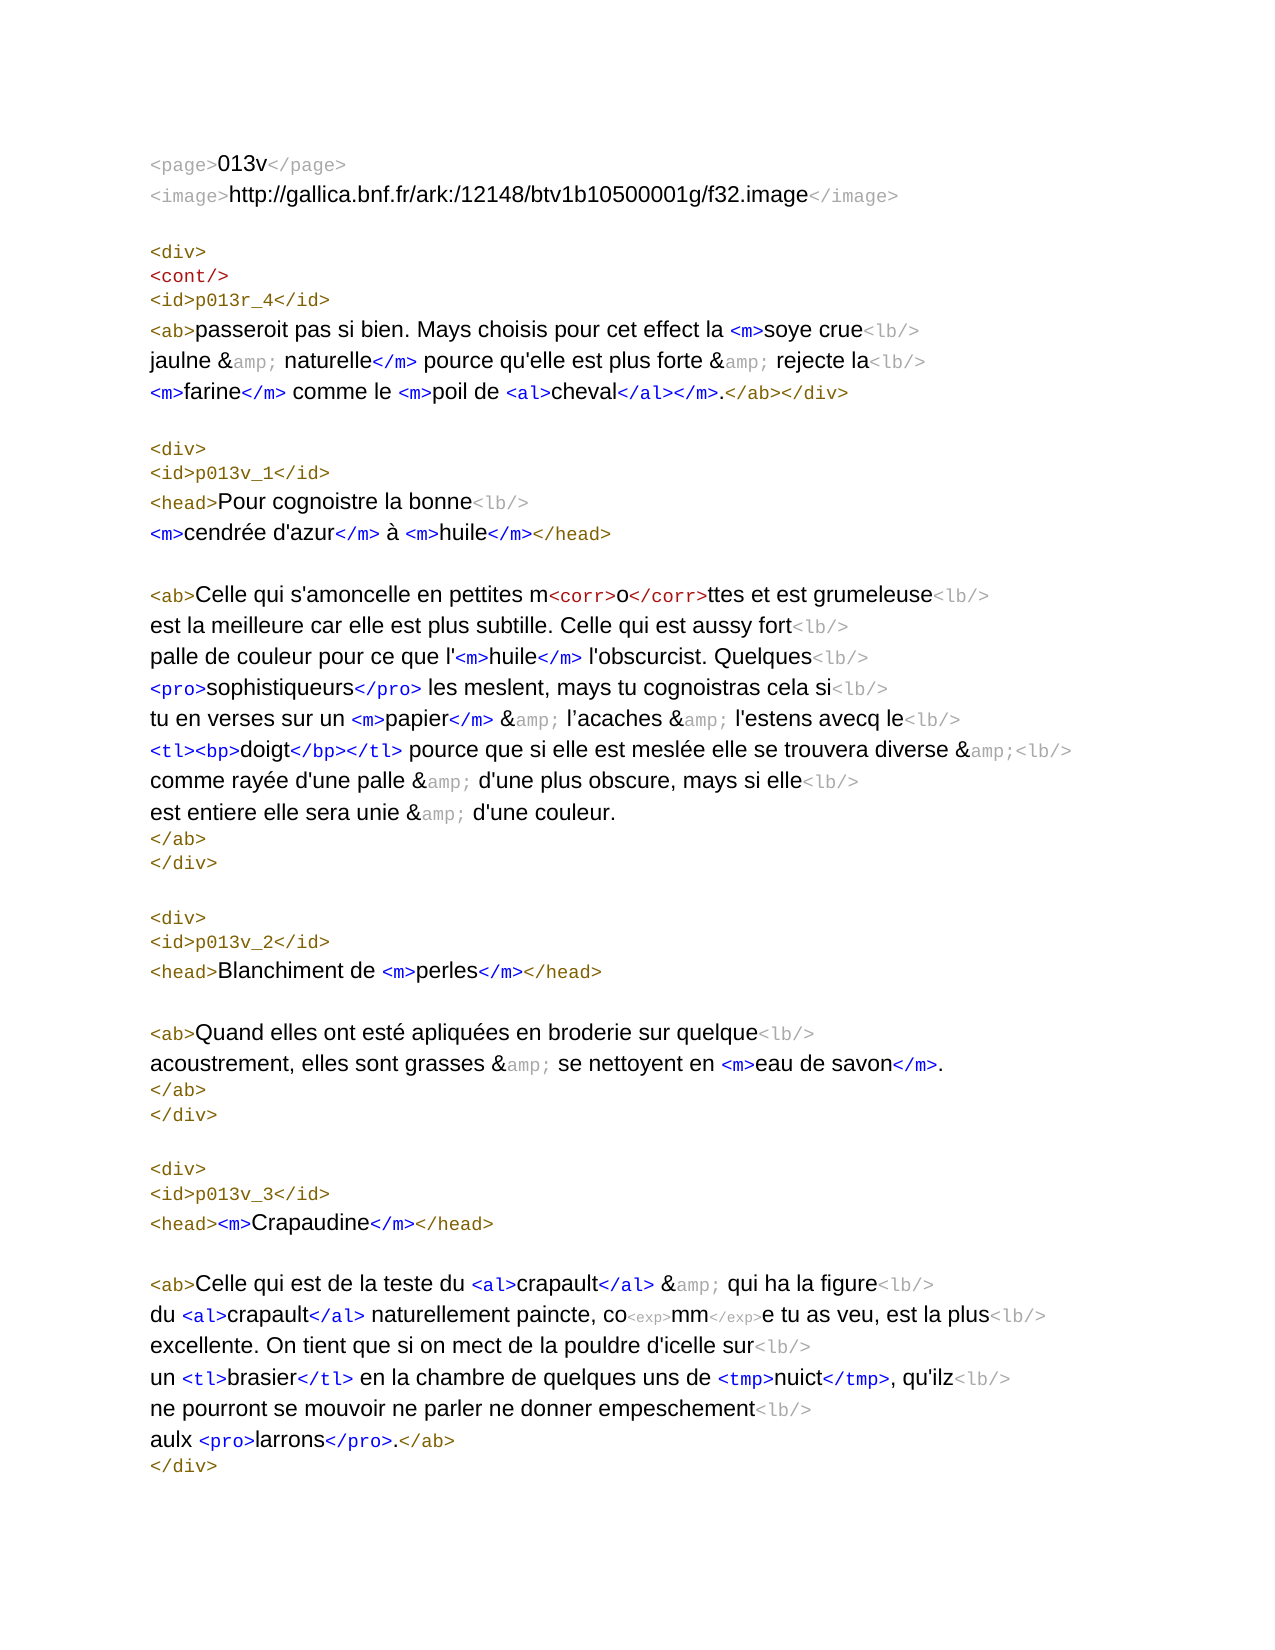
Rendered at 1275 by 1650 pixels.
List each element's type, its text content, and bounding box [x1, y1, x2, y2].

text ne pourront se mouvoir ne parler ne donner empeschement<lb/> [150, 1395, 1125, 1422]
text <m>cendrée d'azur</m> à <m>huile</m></head> [150, 519, 1125, 546]
text acoustrement, elles sont grasses &amp; se nettoyent en <m>eau de savon</m>. [150, 1050, 1125, 1077]
text <id>p013v_1</id> [150, 464, 1125, 485]
text est entiere elle sera unie &amp; d'une couleur. [150, 798, 1125, 826]
text <m>farine</m> comme le <m>poil de <al>cheval</al></m>.</ab></div> [150, 378, 1125, 405]
text </div> [150, 854, 1125, 875]
text <page>013v</page> [150, 150, 1125, 177]
text <id>p013r_4</id> [150, 291, 1125, 312]
text <ab>Quand elles ont esté apliquées en broderie sur quelque<lb/> [150, 1019, 1125, 1046]
text palle de couleur pour ce que l'<m>huile</m> l'obscurcist. Quelques<lb/> [150, 643, 1125, 670]
text <head><m>Crapaudine</m></head> [150, 1209, 1125, 1236]
text <ab>passeroit pas si bien. Mays choisis pour cet effect la <m>soye crue<lb/> [150, 316, 1125, 343]
text <div> [150, 439, 1125, 461]
text tu en verses sur un <m>papier</m> &amp; l’acaches &amp; l'estens avecq le<lb/> [150, 705, 1125, 732]
text est la meilleure car elle est plus subtille. Celle qui est aussy fort<lb/> [150, 612, 1125, 639]
text comme rayée d'une palle &amp; d'une plus obscure, mays si elle<lb/> [150, 767, 1125, 794]
text un <tl>brasier</tl> en la chambre de quelques uns de <tmp>nuict</tmp>, qu'ilz<lb/> [150, 1363, 1125, 1391]
text <div> [150, 909, 1125, 930]
text excellente. On tient que si on mect de la pouldre d'icelle sur<lb/> [150, 1332, 1125, 1359]
text <pro>sophistiqueurs</pro> les meslent, mays tu cognoistras cela si<lb/> [150, 674, 1125, 701]
text <id>p013v_3</id> [150, 1184, 1125, 1206]
text <div> [150, 242, 1125, 264]
text </div> [150, 1105, 1125, 1127]
text <image>http://gallica.bnf.fr/ark:/12148/btv1b10500001g/f32.image</image> [150, 181, 1125, 208]
text <ab>Celle qui est de la teste du <al>crapault</al> &amp; qui ha la figure<lb/> [150, 1270, 1125, 1297]
text jaulne &amp; naturelle</m> pource qu'elle est plus forte &amp; rejecte la<lb/> [150, 347, 1125, 374]
text <ab>Celle qui s'amoncelle en pettites m<corr>o</corr>ttes et est grumeleuse<lb/> [150, 581, 1125, 608]
text <div> [150, 1160, 1125, 1181]
text <head>Pour cognoistre la bonne<lb/> [150, 488, 1125, 515]
text <head>Blanchiment de <m>perles</m></head> [150, 957, 1125, 984]
text <cont/> [150, 267, 1125, 288]
text aulx <pro>larrons</pro>.</ab> [150, 1426, 1125, 1453]
text <tl><bp>doigt</bp></tl> pource que si elle est meslée elle se trouvera diverse &amp;<lb/> [150, 736, 1125, 763]
text du <al>crapault</al> naturellement paincte, co<exp>mm</exp>e tu as veu, est la plus<lb/> [150, 1301, 1125, 1328]
text </ab> [150, 1081, 1125, 1102]
text </ab> [150, 830, 1125, 851]
text </div> [150, 1457, 1125, 1478]
text <id>p013v_2</id> [150, 933, 1125, 954]
